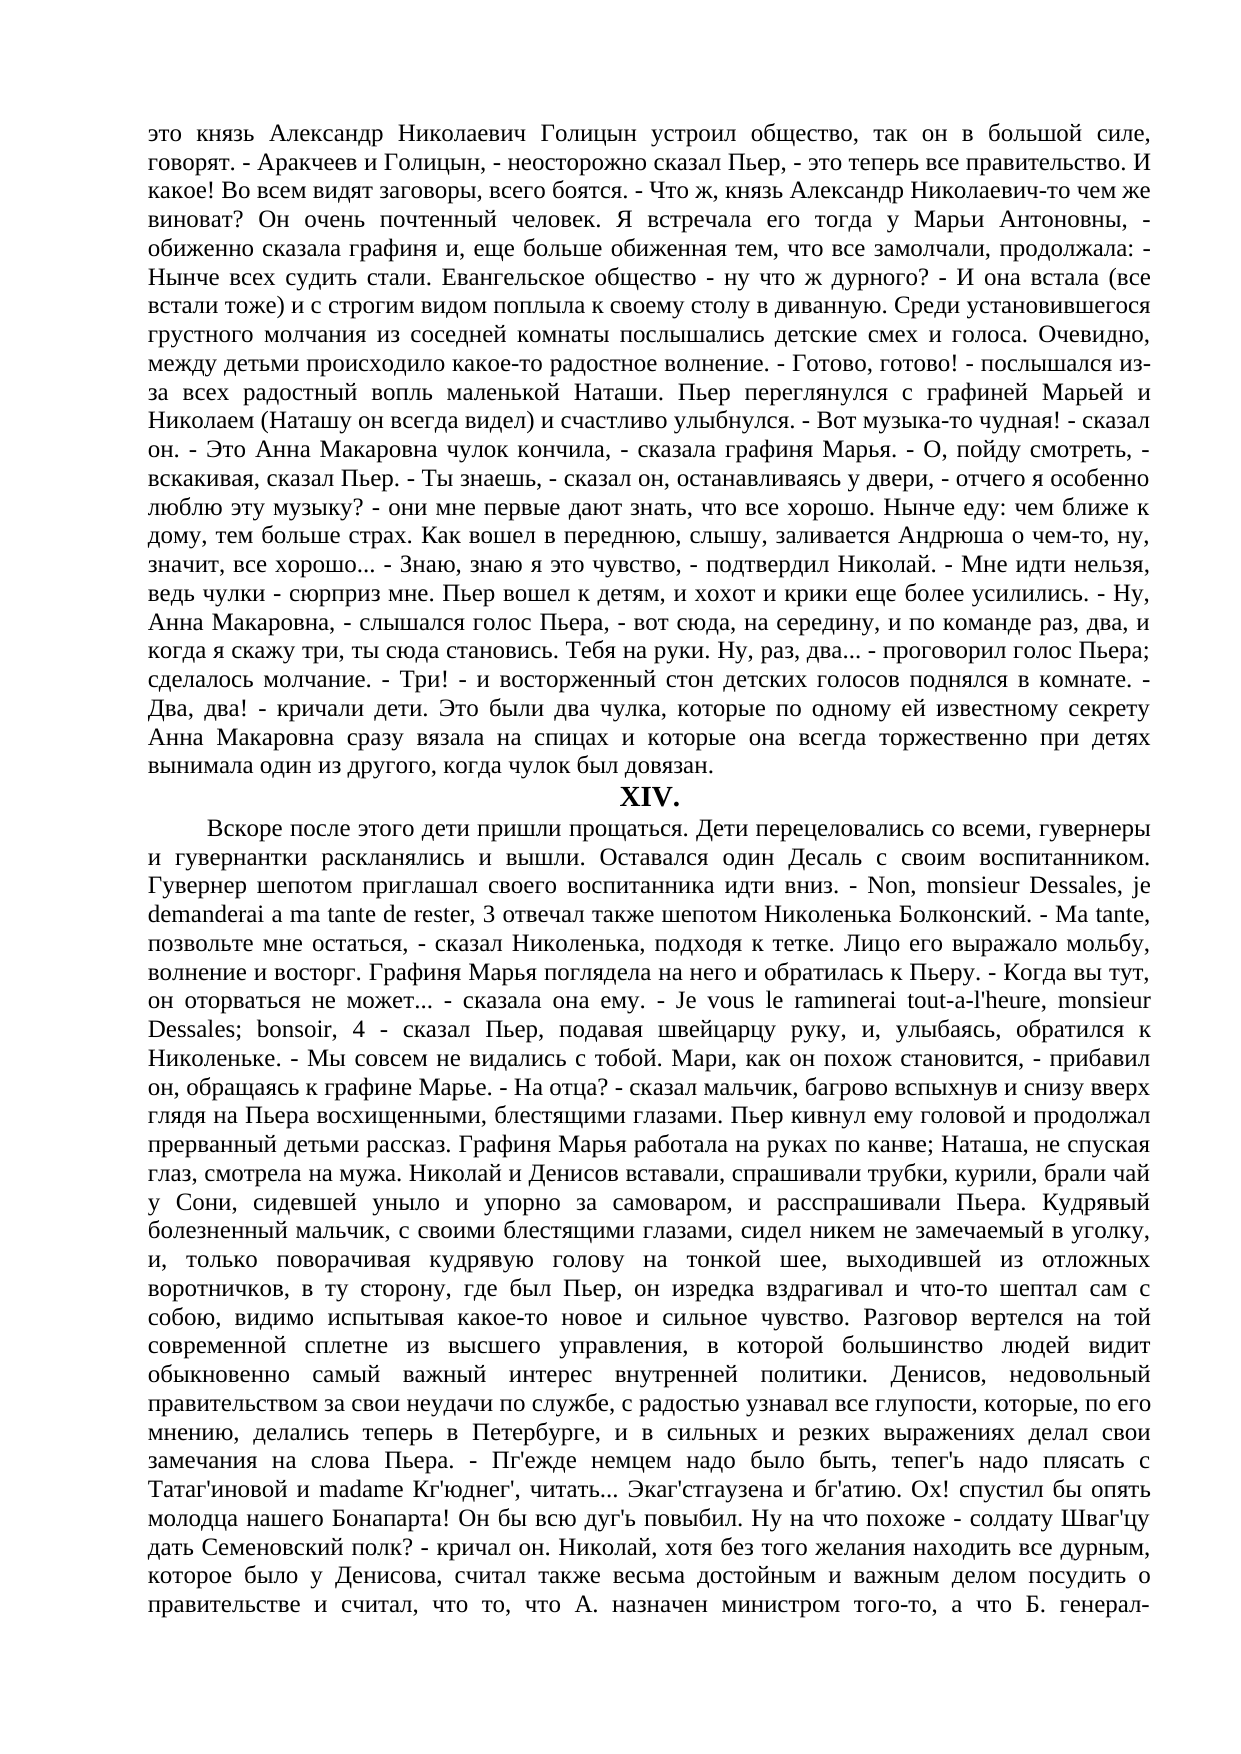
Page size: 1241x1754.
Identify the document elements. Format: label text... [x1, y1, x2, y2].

subtitle XIV. [148, 779, 1152, 813]
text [148, 118, 1152, 779]
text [148, 813, 1152, 1618]
